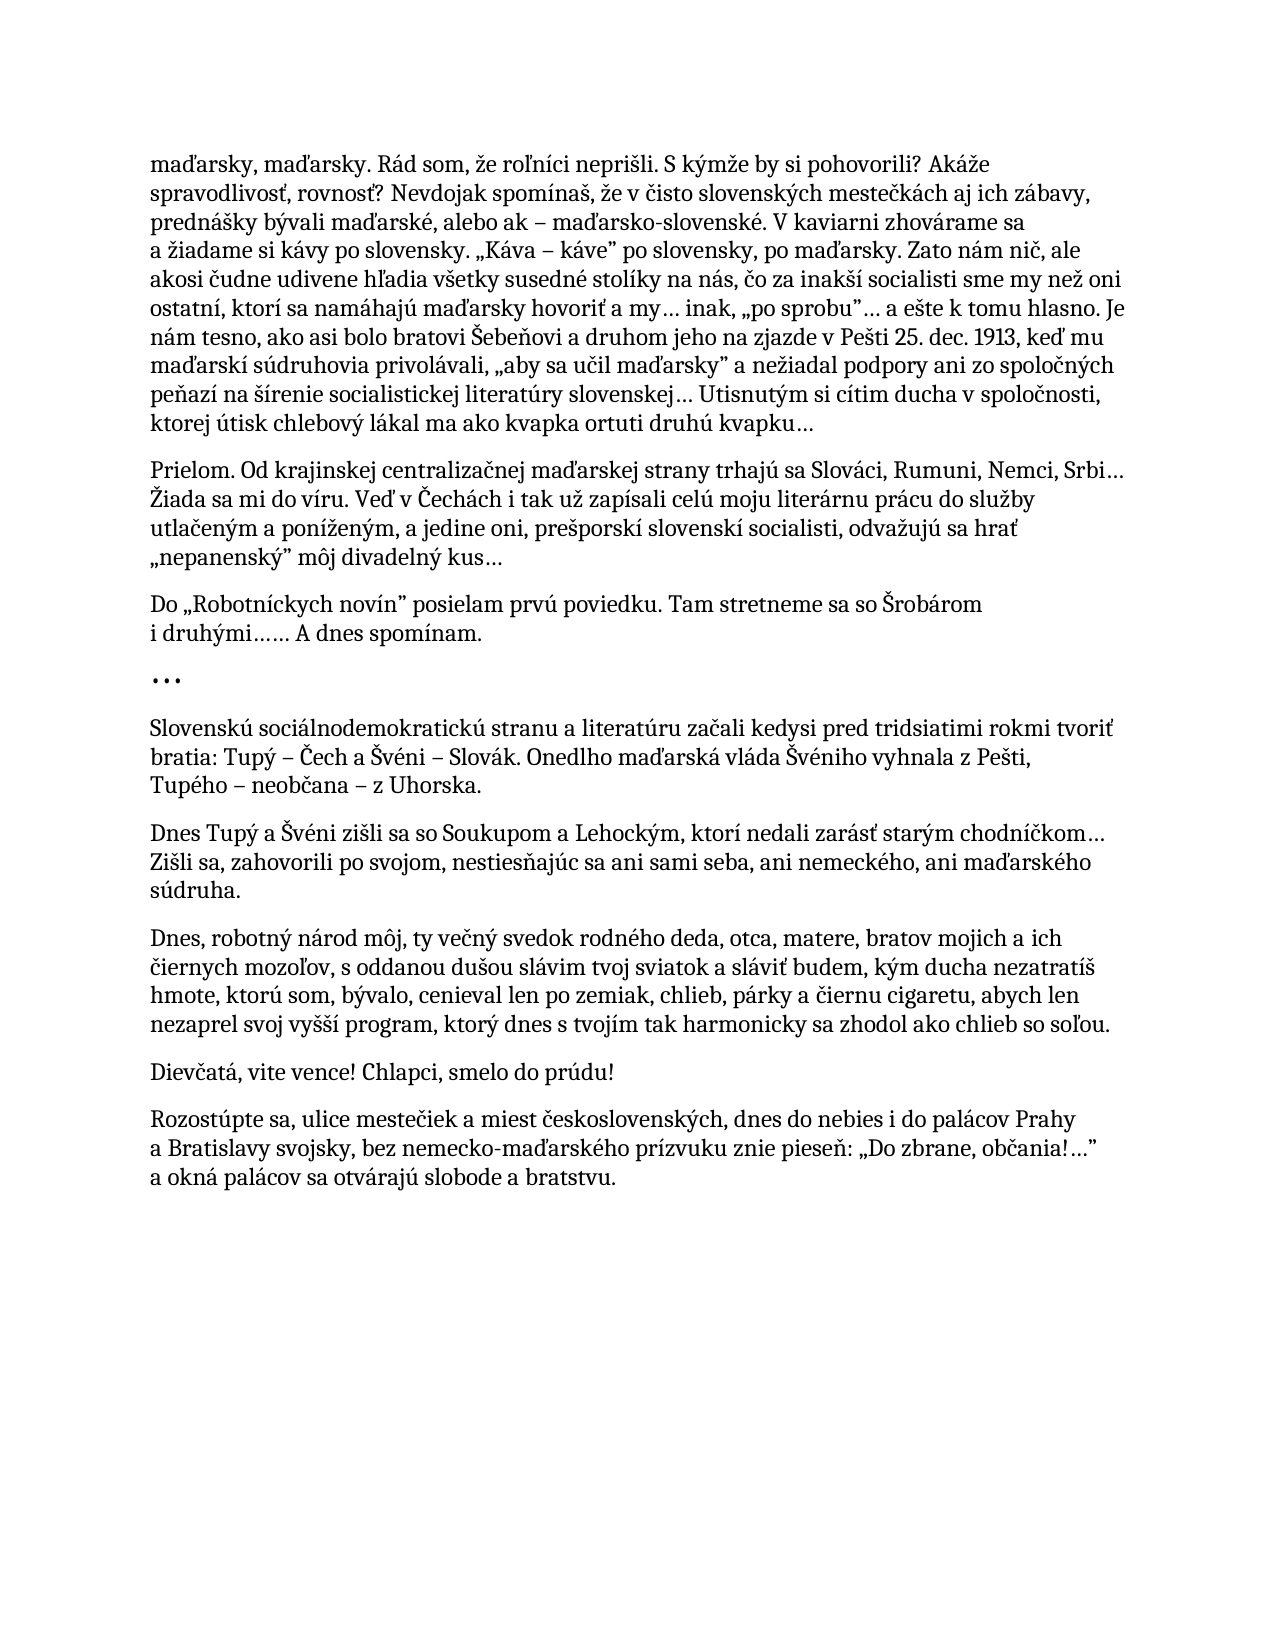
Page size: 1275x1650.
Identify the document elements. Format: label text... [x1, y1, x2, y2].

text Dnes, robotný národ môj, ty večný svedok rodného deda, otca, matere, bratov mojich a ich čiernych mozoľov, s oddanou dušou slávim tvoj sviatok a sláviť budem, kým ducha nezatratíš hmote, ktorú som, bývalo, cenieval len po zemiak, chlieb, párky a čiernu cigaretu, abych len nezaprel svoj vyšší program, ktorý dnes s tvojím tak harmonicky sa zhodol ako chlieb so soľou. [150, 924, 1125, 1039]
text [150, 150, 1125, 437]
text Dnes Tupý a Švéni zišli sa so Soukupom a Lehockým, ktorí nedali zarásť starým chodníčkom… Zišli sa, zahovorili po svojom, nestiesňajúc sa ani sami seba, ani nemeckého, ani maďarského súdruha. [150, 819, 1125, 905]
text Rozostúpte sa, ulice mestečiek a miest československých, dnes do nebies i do palácov Prahy a Bratislavy svojsky, bez nemecko-maďarského prízvuku znie pieseň: „Do zbrane, občania!…” a okná palácov sa otvárajú slobode a bratstvu. [150, 1105, 1125, 1191]
text Slovenskú sociálnodemokratickú stranu a literatúru začali kedysi pred tridsiatimi rokmi tvoriť bratia: Tupý – Čech a Švéni – Slovák. Onedlho maďarská vláda Švéniho vyhnala z Pešti, Tupého – neobčana – z Uhorska. [150, 714, 1125, 800]
text Dievčatá, vite vence! Chlapci, smelo do prúdu! [150, 1057, 1125, 1086]
text ••• [150, 666, 1125, 695]
text Do „Robotníckych novín” posielam prvú poviedku. Tam stretneme sa so Šrobárom i druhými…… A dnes spomínam. [150, 590, 1125, 647]
text Prielom. Od krajinskej centralizačnej maďarskej strany trhajú sa Slováci, Rumuni, Nemci, Srbi… Žiada sa mi do víru. Veď v Čechách i tak už zapísali celú moju literárnu prácu do služby utlačeným a poníženým, a jedine oni, prešporskí slovenskí socialisti, odvažujú sa hrať „nepanenský” môj divadelný kus… [150, 456, 1125, 571]
